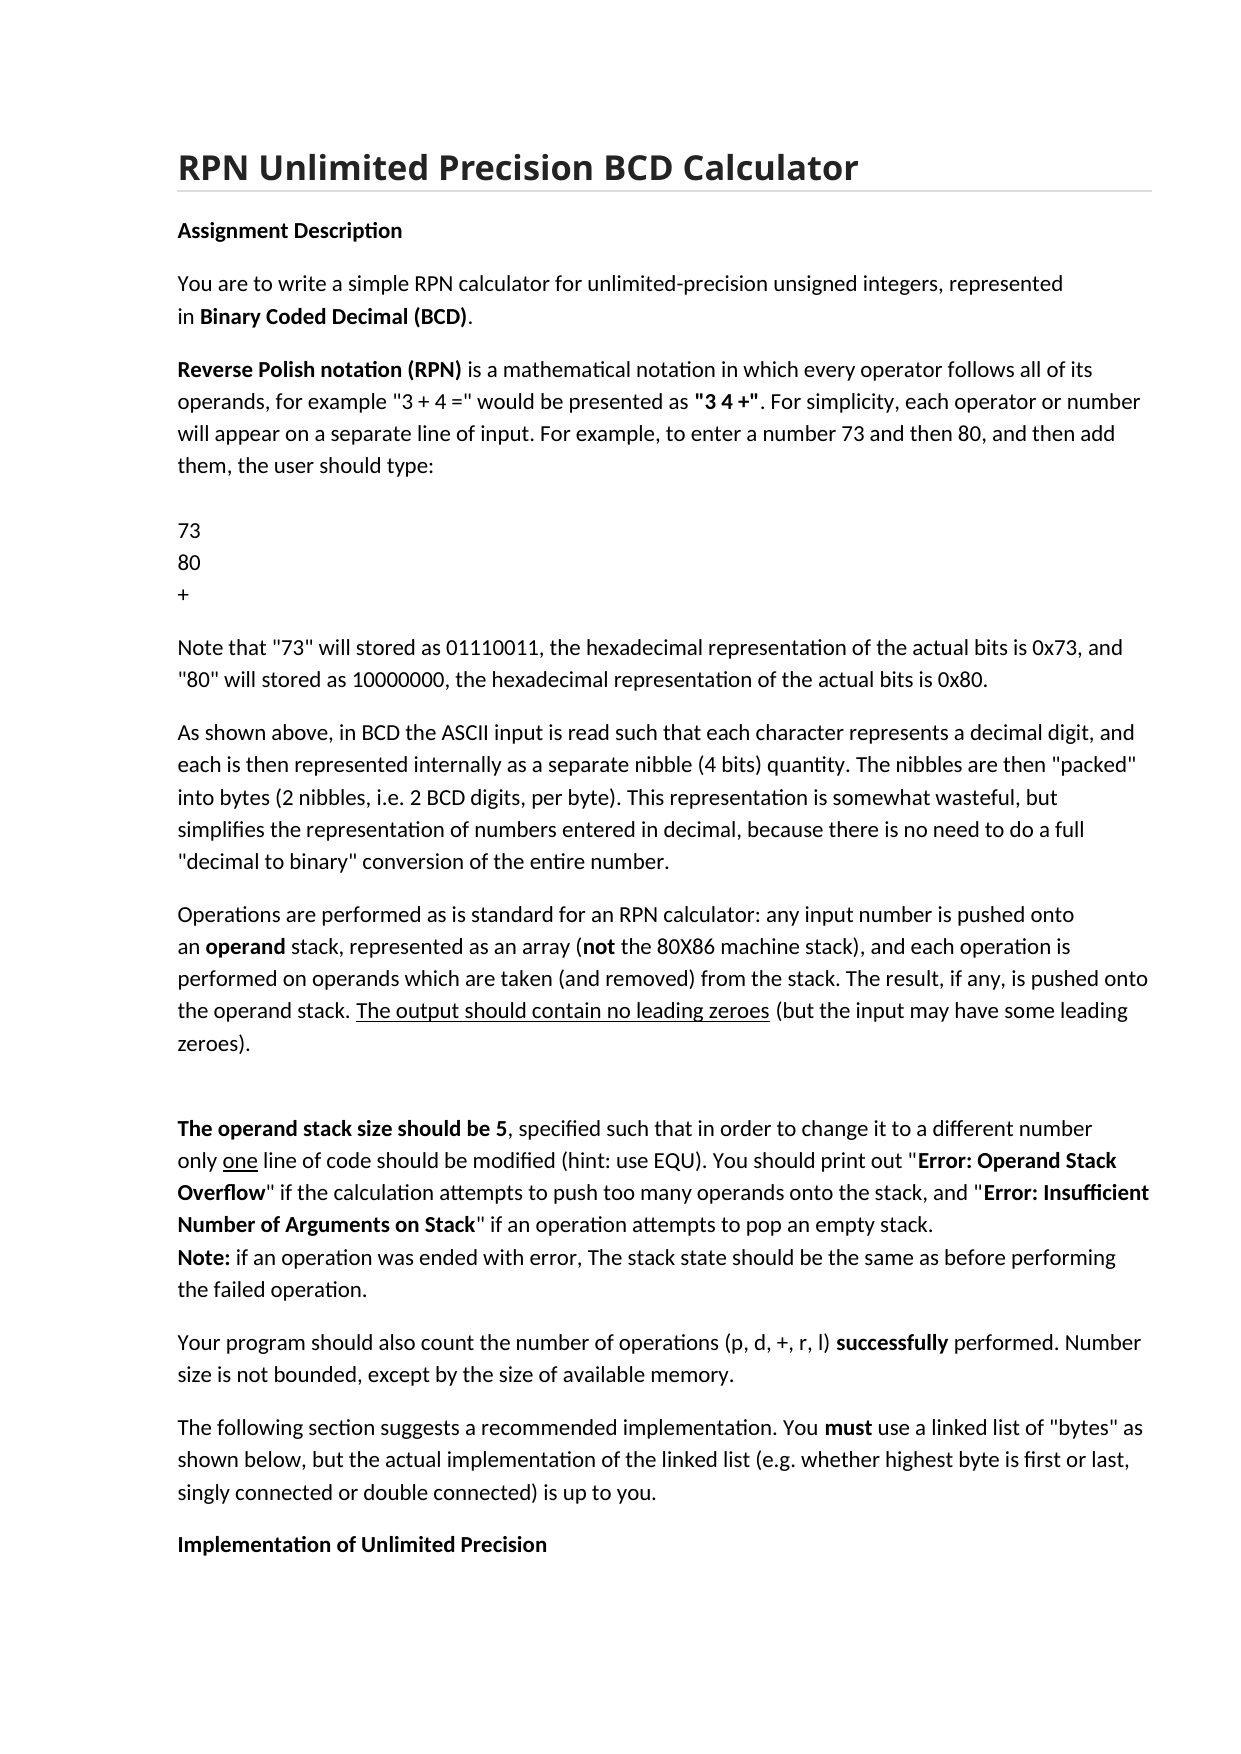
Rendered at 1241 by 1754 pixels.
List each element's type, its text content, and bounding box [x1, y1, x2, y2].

text Assignment Description [177, 217, 1152, 244]
text The operand stack size should be 5, specified such that in order to change it to a different number only one line of code should be modified (hint: use EQU). You should print out "Error: Operand Stack Overflow" if the calculation attempts to push too many operands onto the stack, and "Error: Insufficient Number of Arguments on Stack" if an operation attempts to pop an empty stack. Note: if an operation was ended with error, The stack state should be the same as before performing the failed operation. [177, 1114, 1152, 1303]
text You are to write a simple RPN calculator for unlimited-precision unsigned integers, represented in Binary Coded Decimal (BCD). [177, 269, 1152, 330]
text The following section suggests a recommended implementation. You must use a linked list of "bytes" as shown below, but the actual implementation of the linked list (e.g. whether highest byte is first or last, singly connected or double connected) is up to you. [177, 1413, 1152, 1506]
text RPN Unlimited Precision BCD Calculator [177, 143, 1152, 190]
text Your program should also count the number of operations (p, d, +, r, l) successfully performed. Number size is not bounded, except by the size of available memory. [177, 1328, 1152, 1388]
text Implementation of Unlimited Precision [177, 1531, 1152, 1559]
text Operations are performed as is standard for an RPN calculator: any input number is pushed onto an operand stack, represented as an array (not the 80X86 machine stack), and each operation is performed on operands which are taken (and removed) from the stack. The result, if any, is pushed onto the operand stack. The output should contain no leading zeroes (but the input may have some leading zeroes). [177, 900, 1152, 1089]
text Reverse Polish notation (RPN) is a mathematical notation in which every operator follows all of its operands, for example "3 + 4 =" would be presented as "3 4 +". For simplicity, each operator or number will appear on a separate line of input. For example, to enter a number 73 and then 80, and then add them, the user should type: 73 80 + [177, 355, 1152, 608]
text Note that "73" will stored as 01110011, the hexadecimal representation of the actual bits is 0x73, and "80" will stored as 10000000, the hexadecimal representation of the actual bits is 0x80. [177, 633, 1152, 693]
text As shown above, in BCD the ASCII input is read such that each character represents a decimal digit, and each is then represented internally as a separate nibble (4 bits) quantity. The nibbles are then "packed" into bytes (2 nibbles, i.e. 2 BCD digits, per byte). This representation is somewhat wasteful, but simplifies the representation of numbers entered in decimal, because there is no need to do a full "decimal to binary" conversion of the entire number. [177, 718, 1152, 875]
